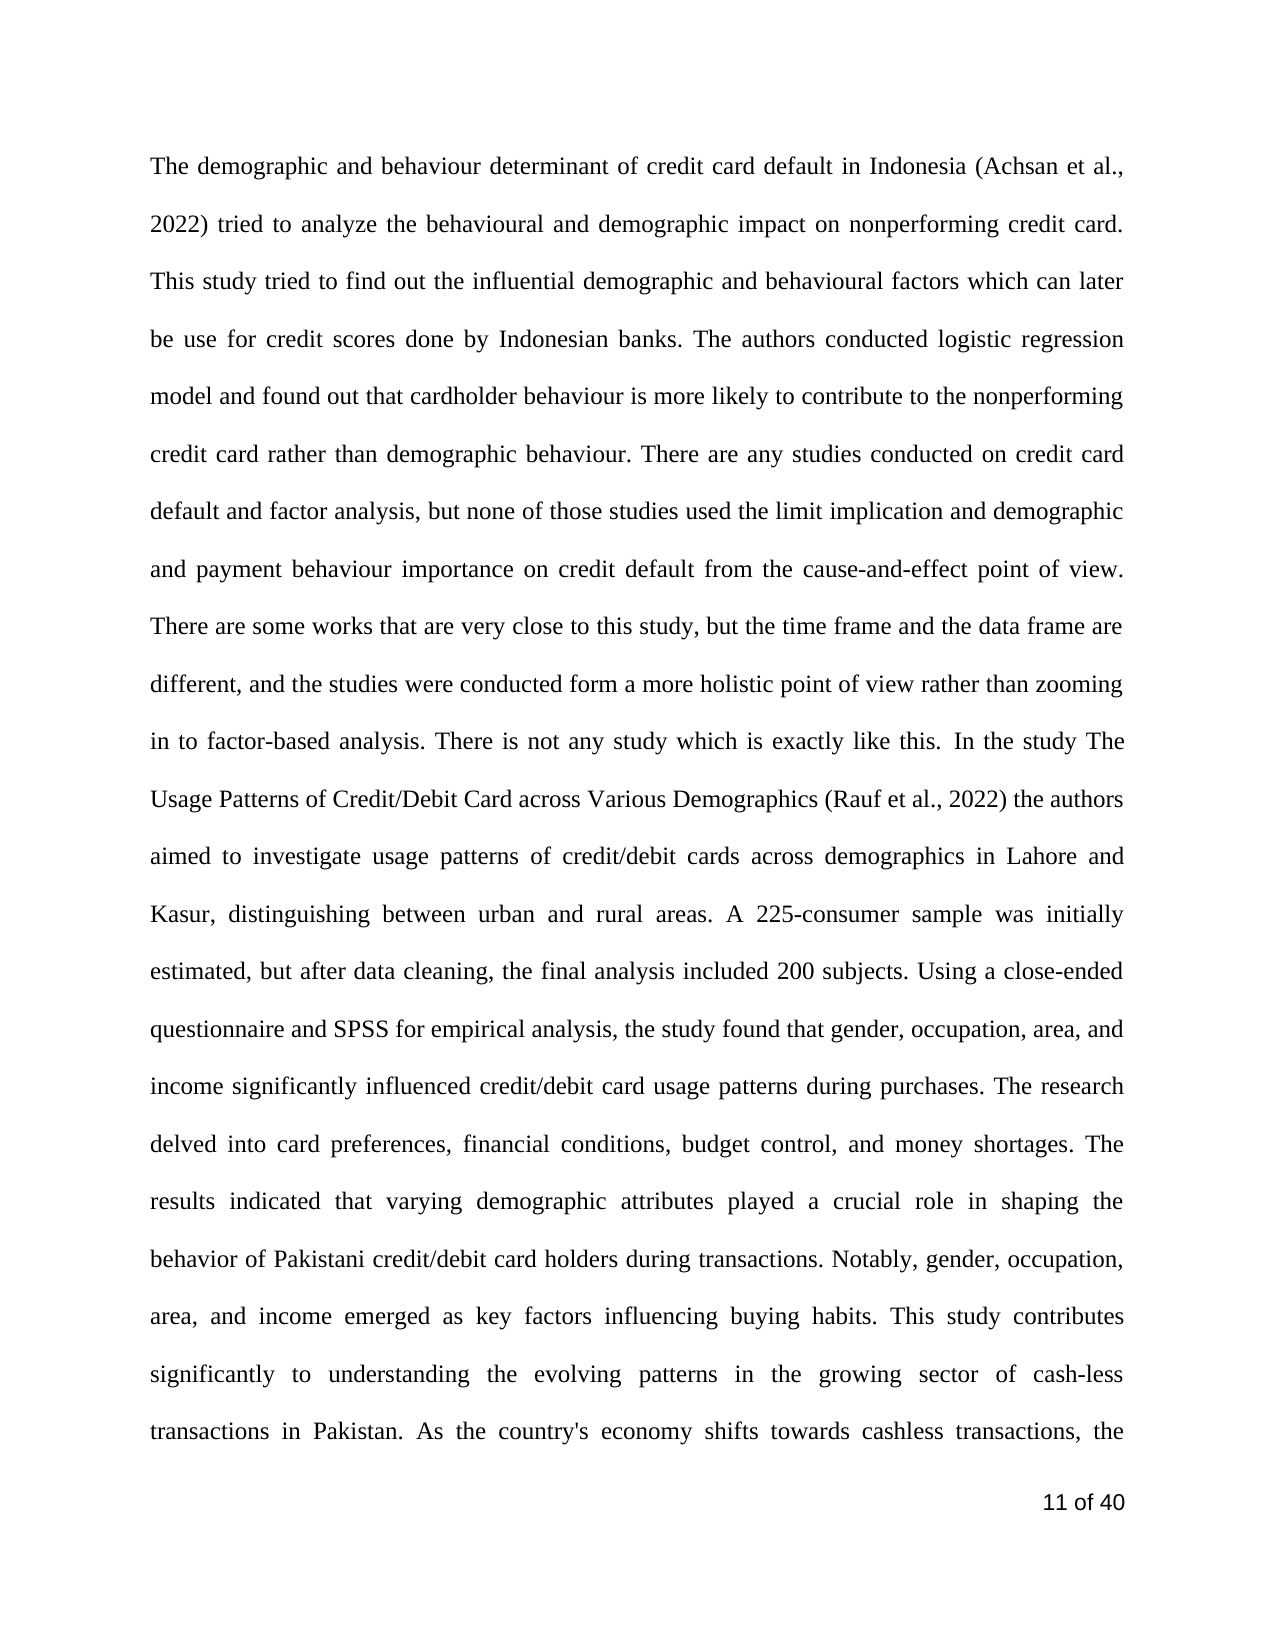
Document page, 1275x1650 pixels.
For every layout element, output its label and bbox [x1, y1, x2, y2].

text [150, 151, 1125, 1445]
